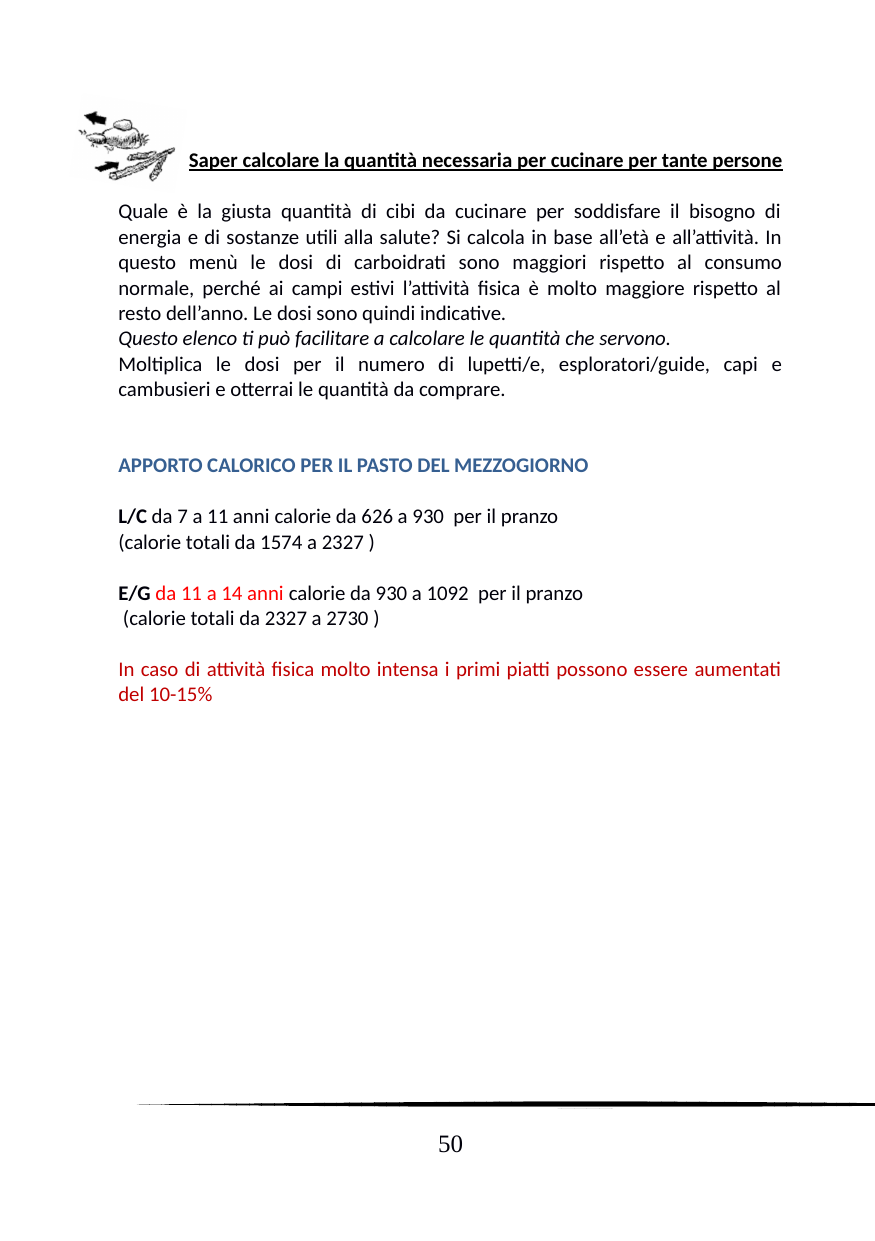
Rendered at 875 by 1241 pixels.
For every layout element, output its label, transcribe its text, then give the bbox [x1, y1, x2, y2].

text (calorie totali da 1574 a 2327 ) [118, 529, 783, 554]
text E/G da 11 a 14 anni calorie da 930 a 1092 per il pranzo [118, 580, 783, 605]
text APPORTO CALORICO PER IL PASTO DEL MEZZOGIORNO [118, 453, 783, 478]
text Questo elenco ti può facilitare a calcolare le quantità che servono. [118, 326, 783, 351]
picture [136, 1100, 875, 1109]
text L/C da 7 a 11 anni calorie da 626 a 930 per il pranzo [118, 503, 783, 529]
text (calorie totali da 2327 a 2730 ) [118, 605, 783, 631]
text In caso di attività fisica molto intensa i primi piatti possono essere aumentati del 10-15% [118, 656, 783, 707]
text Moltiplica le dosi per il numero di lupetti/e, esploratori/guide, capi e cambusieri e otterrai le quantità da comprare. [118, 351, 783, 402]
text Quale è la giusta quantità di cibi da cucinare per soddisfare il bisogno di energia e di sostanze utili alla salute? Si calcola in base all’età e all’attività. In questo menù le dosi di carboidrati sono maggiori rispetto al consumo normale, perché ai campi estivi l’attività fisica è molto maggiore rispetto al resto dell’anno. Le dosi sono quindi indicative. [118, 198, 783, 326]
picture [70, 94, 186, 192]
text Saper calcolare la quantità necessaria per cucinare per tante persone [178, 148, 783, 173]
